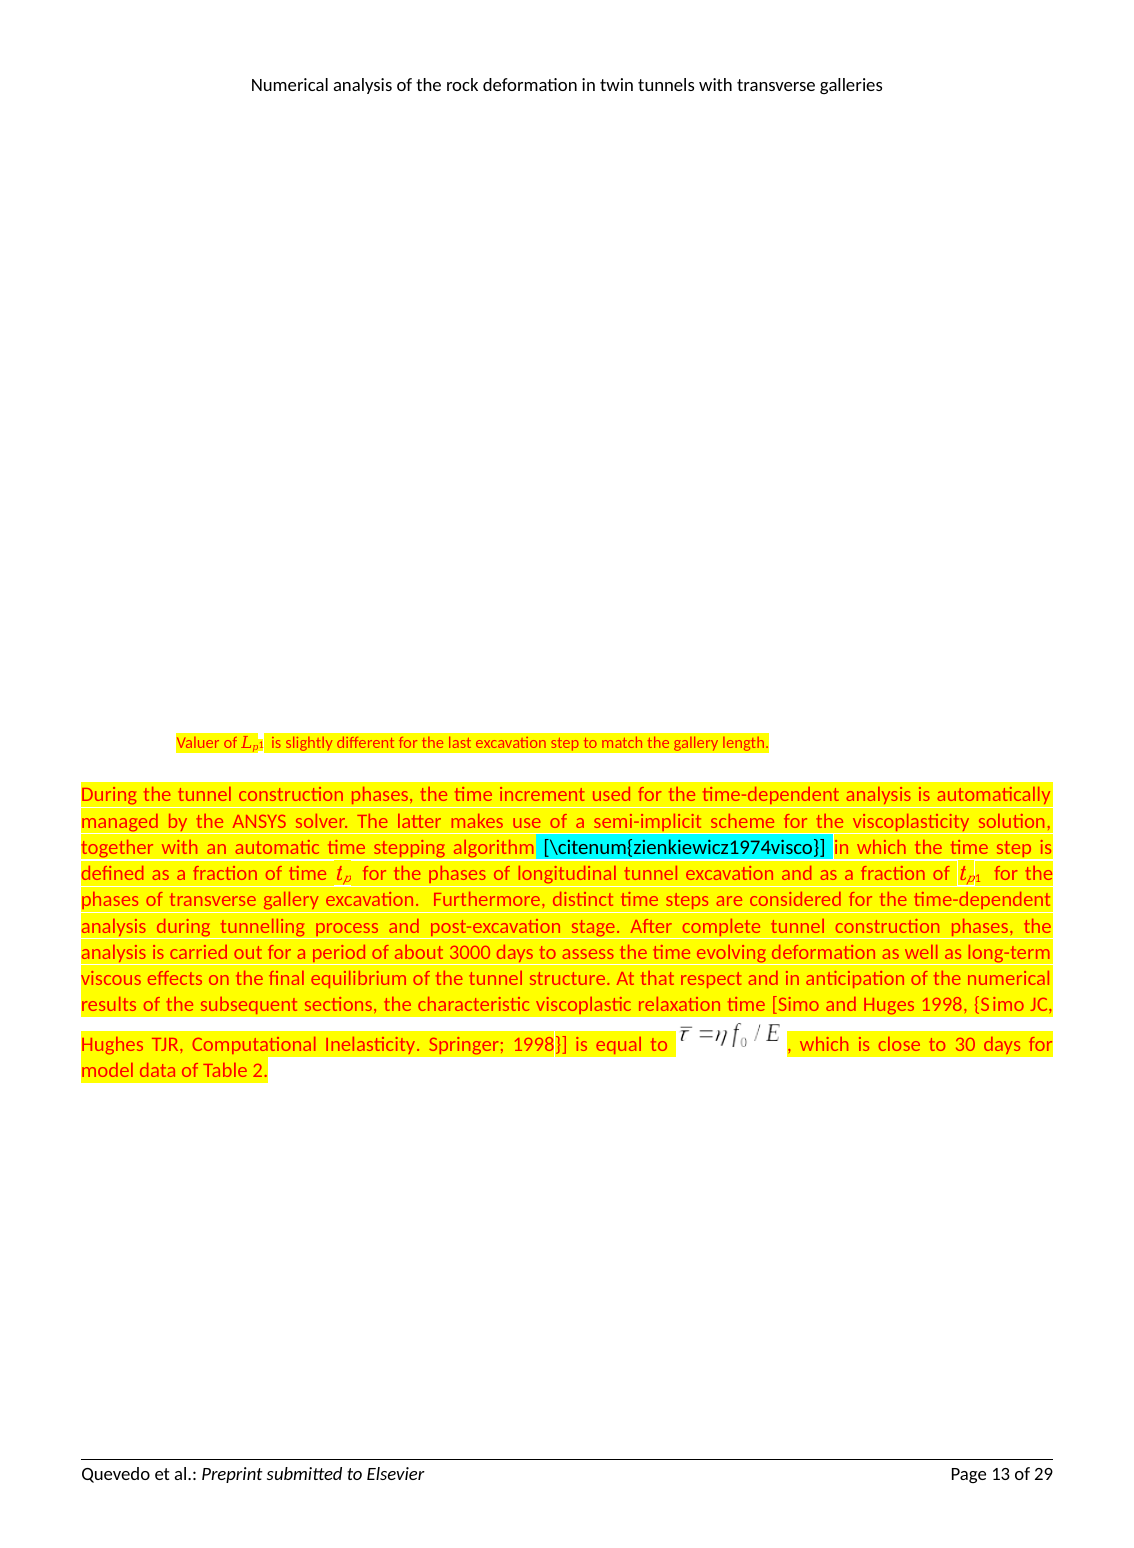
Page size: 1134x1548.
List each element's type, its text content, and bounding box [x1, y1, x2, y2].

text Valuer of 𝐿𝑝1 is slightly different for the last excavation step to match the gallery length. [81, 732, 865, 753]
